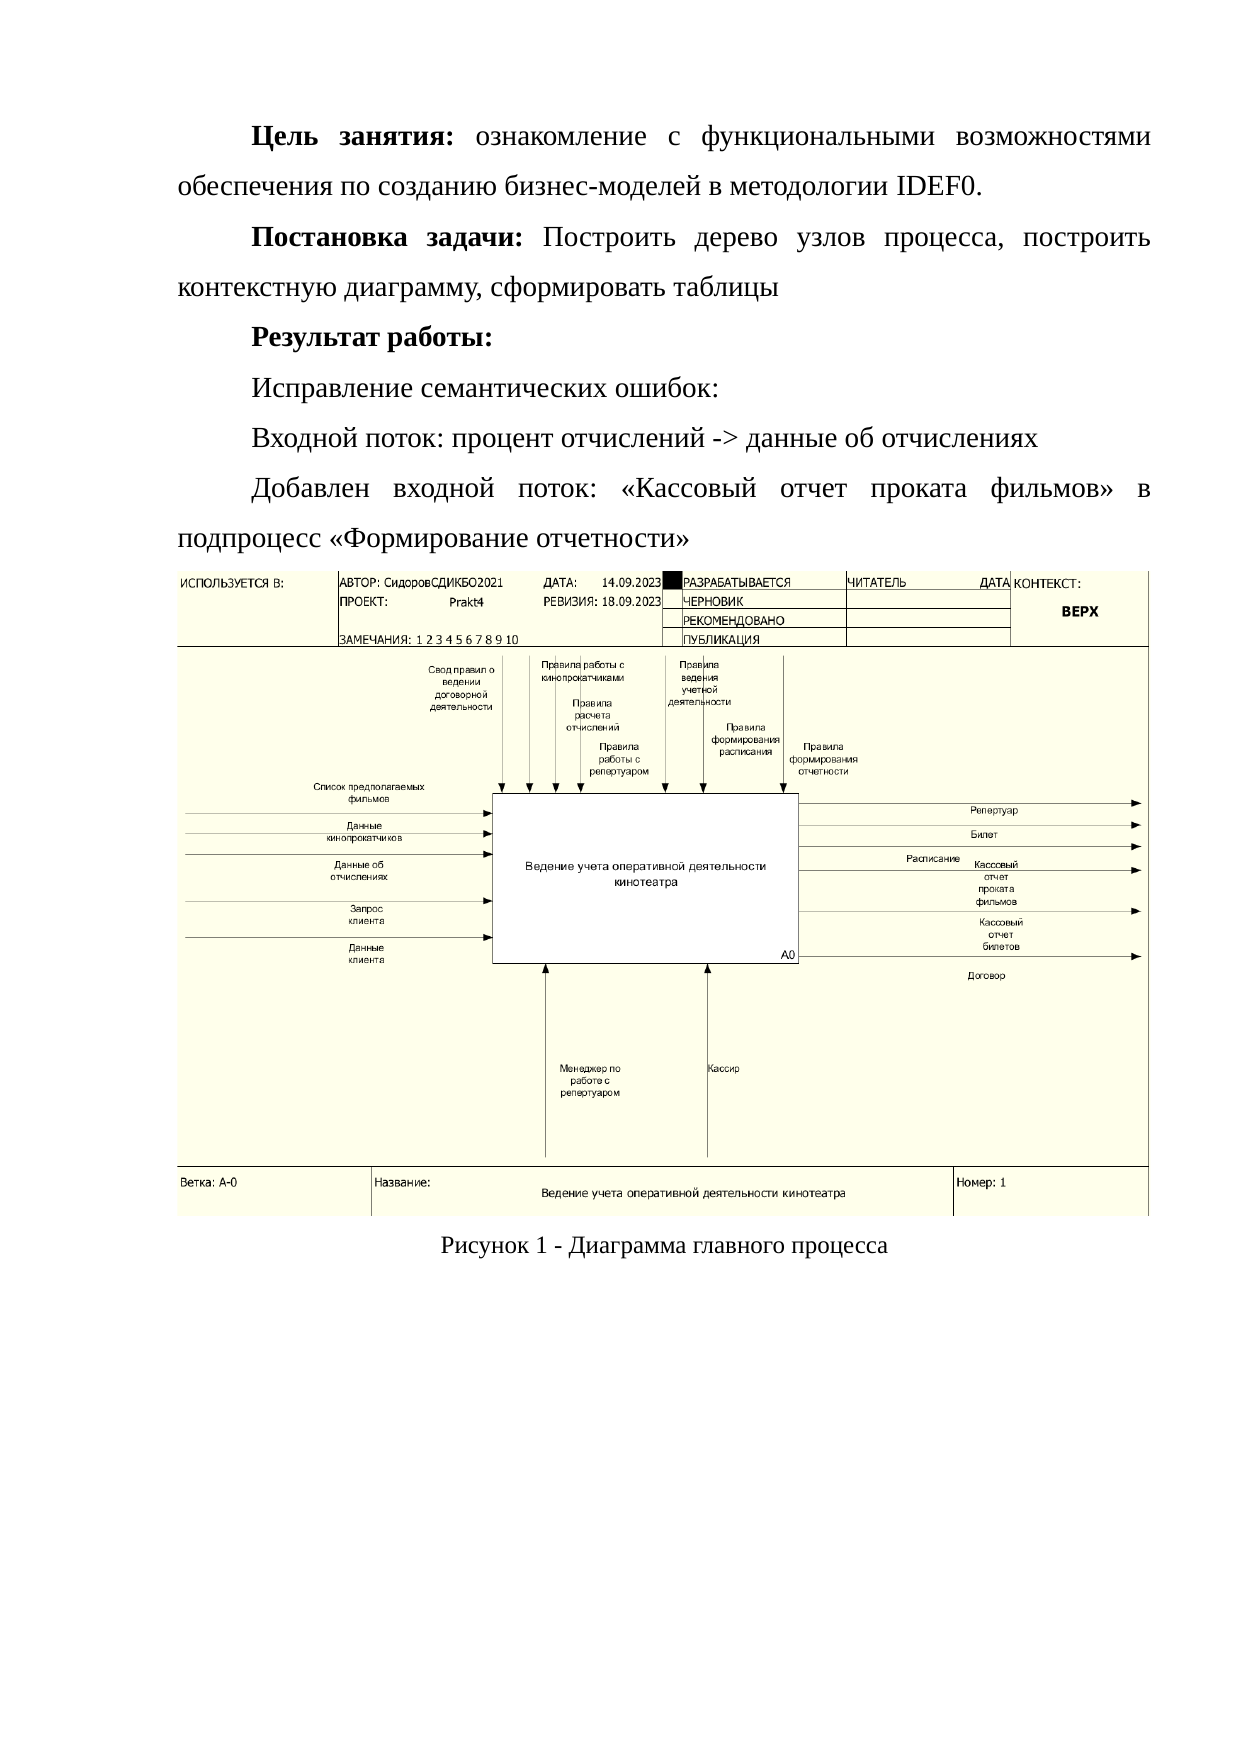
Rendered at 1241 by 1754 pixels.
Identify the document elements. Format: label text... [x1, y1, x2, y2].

list Рисунок 1 - Диаграмма главного процесса [177, 1230, 1152, 1259]
text Добавлен входной поток: «Кассовый отчет проката фильмов» в подпроцесс «Формирование отчетности» [177, 470, 1152, 554]
text Постановка задачи: Построить дерево узлов процесса, построить контекстную диаграмму, сформировать таблицы [177, 219, 1152, 303]
text Входной поток: процент отчислений -> данные об отчислениях [177, 420, 1152, 453]
picture [177, 571, 1151, 1216]
text Исправление семантических ошибок: [177, 370, 1152, 403]
text Результат работы: [177, 319, 1152, 353]
text Цель занятия: ознакомление с функциональными возможностями обеспечения по созданию бизнес-моделей в методологии IDEF0. [177, 118, 1152, 202]
